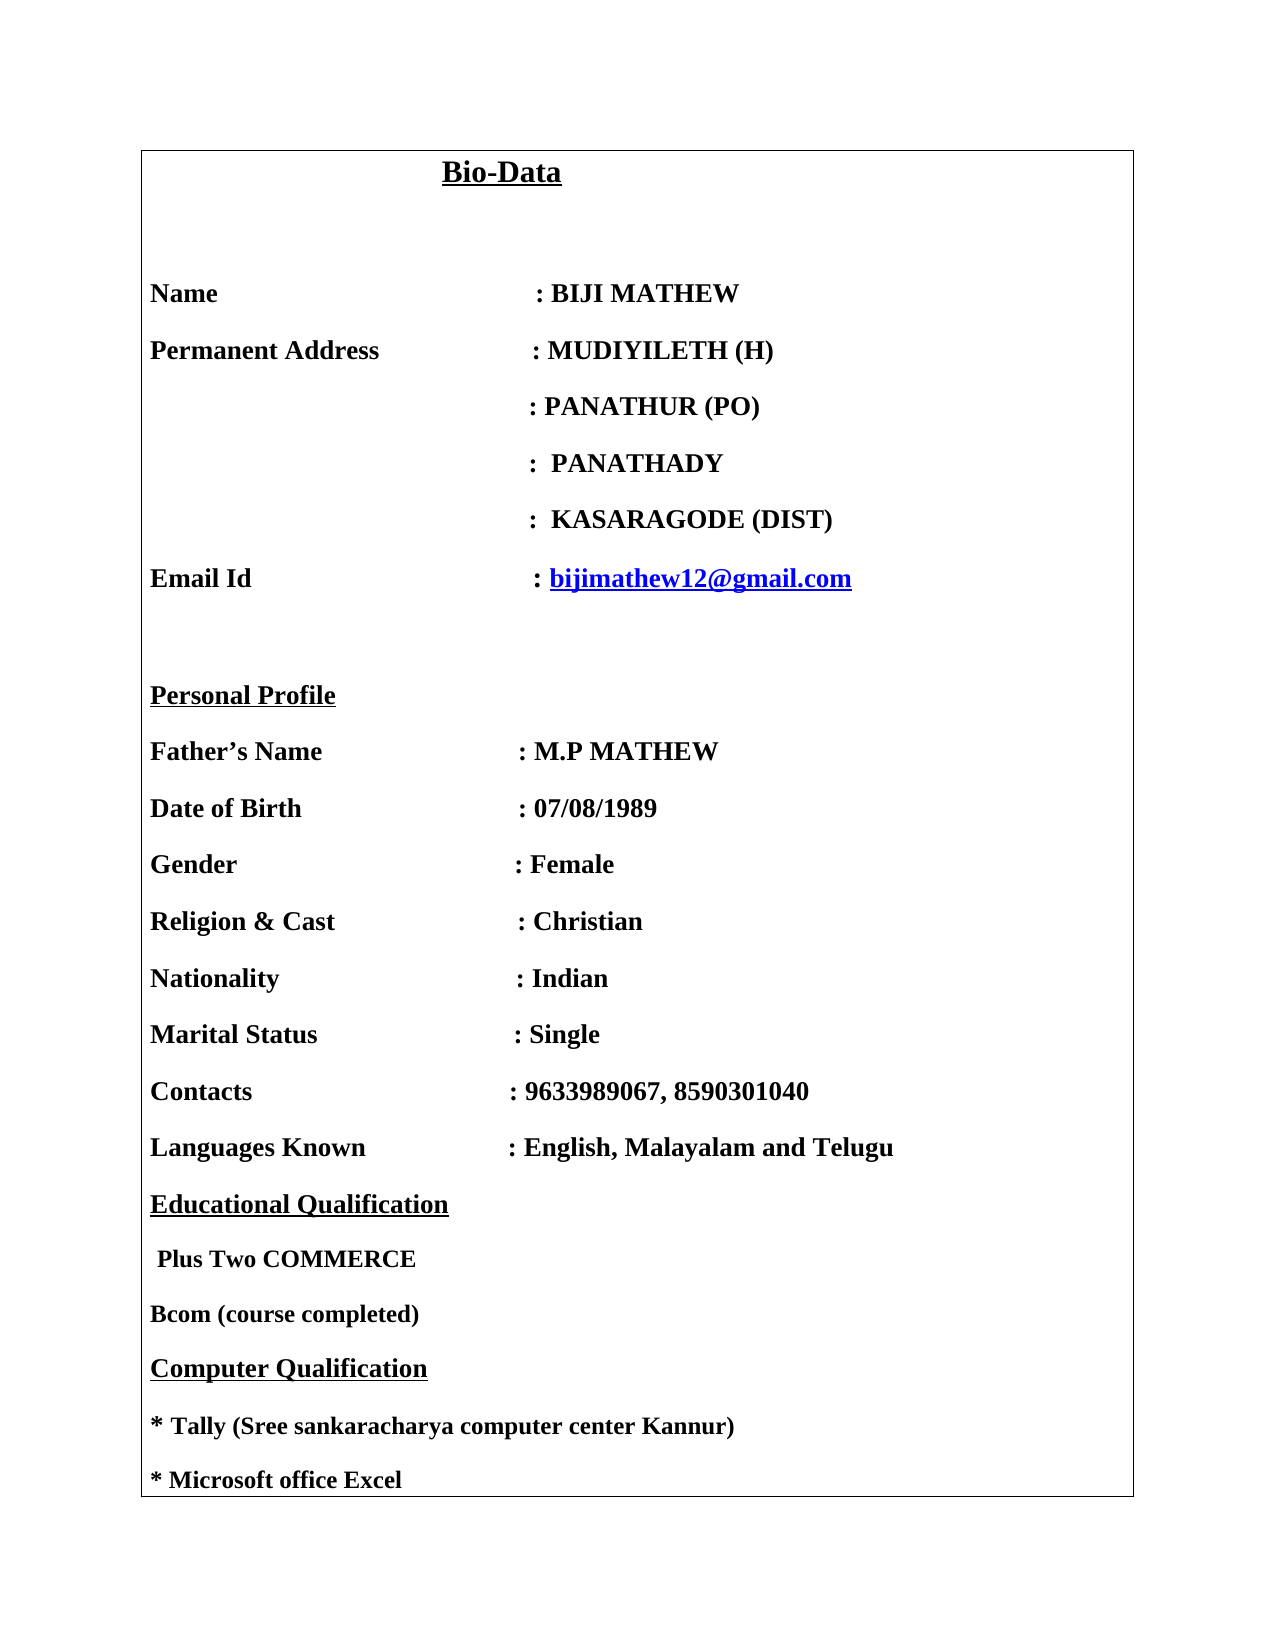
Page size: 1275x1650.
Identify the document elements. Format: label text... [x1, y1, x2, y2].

text Date of Birth : 07/08/1989 [142, 789, 1133, 823]
text Marital Status : Single [142, 1015, 1133, 1049]
text Computer Qualification [142, 1349, 1133, 1384]
text : KASARAGODE (DIST) [142, 500, 1133, 535]
text Nationality : Indian [142, 958, 1133, 993]
text : PANATHUR (PO) [142, 387, 1133, 422]
text : PANATHADY [142, 444, 1133, 478]
text Father’s Name : M.P MATHEW [142, 732, 1133, 767]
text Personal Profile [142, 676, 1133, 710]
text Languages Known : English, Malayalam and Telugu [142, 1128, 1133, 1162]
text Permanent Address : MUDIYILETH (H) [142, 331, 1133, 365]
text Bio-Data [142, 151, 1133, 189]
text Contacts : 9633989067, 8590301040 [142, 1072, 1133, 1106]
text * Tally (Sree sankaracharya computer center Kannur) [142, 1406, 1133, 1440]
text Email Id : bijimathew12@gmail.com [142, 557, 1133, 594]
text Educational Qualification [142, 1185, 1133, 1219]
text Gender : Female [142, 845, 1133, 880]
text Bcom (course completed) [142, 1296, 1133, 1327]
text Religion & Cast : Christian [142, 902, 1133, 936]
text Name : BIJI MATHEW [142, 274, 1133, 308]
text * Microsoft office Excel [142, 1462, 1133, 1496]
text Plus Two COMMERCE [142, 1241, 1133, 1273]
